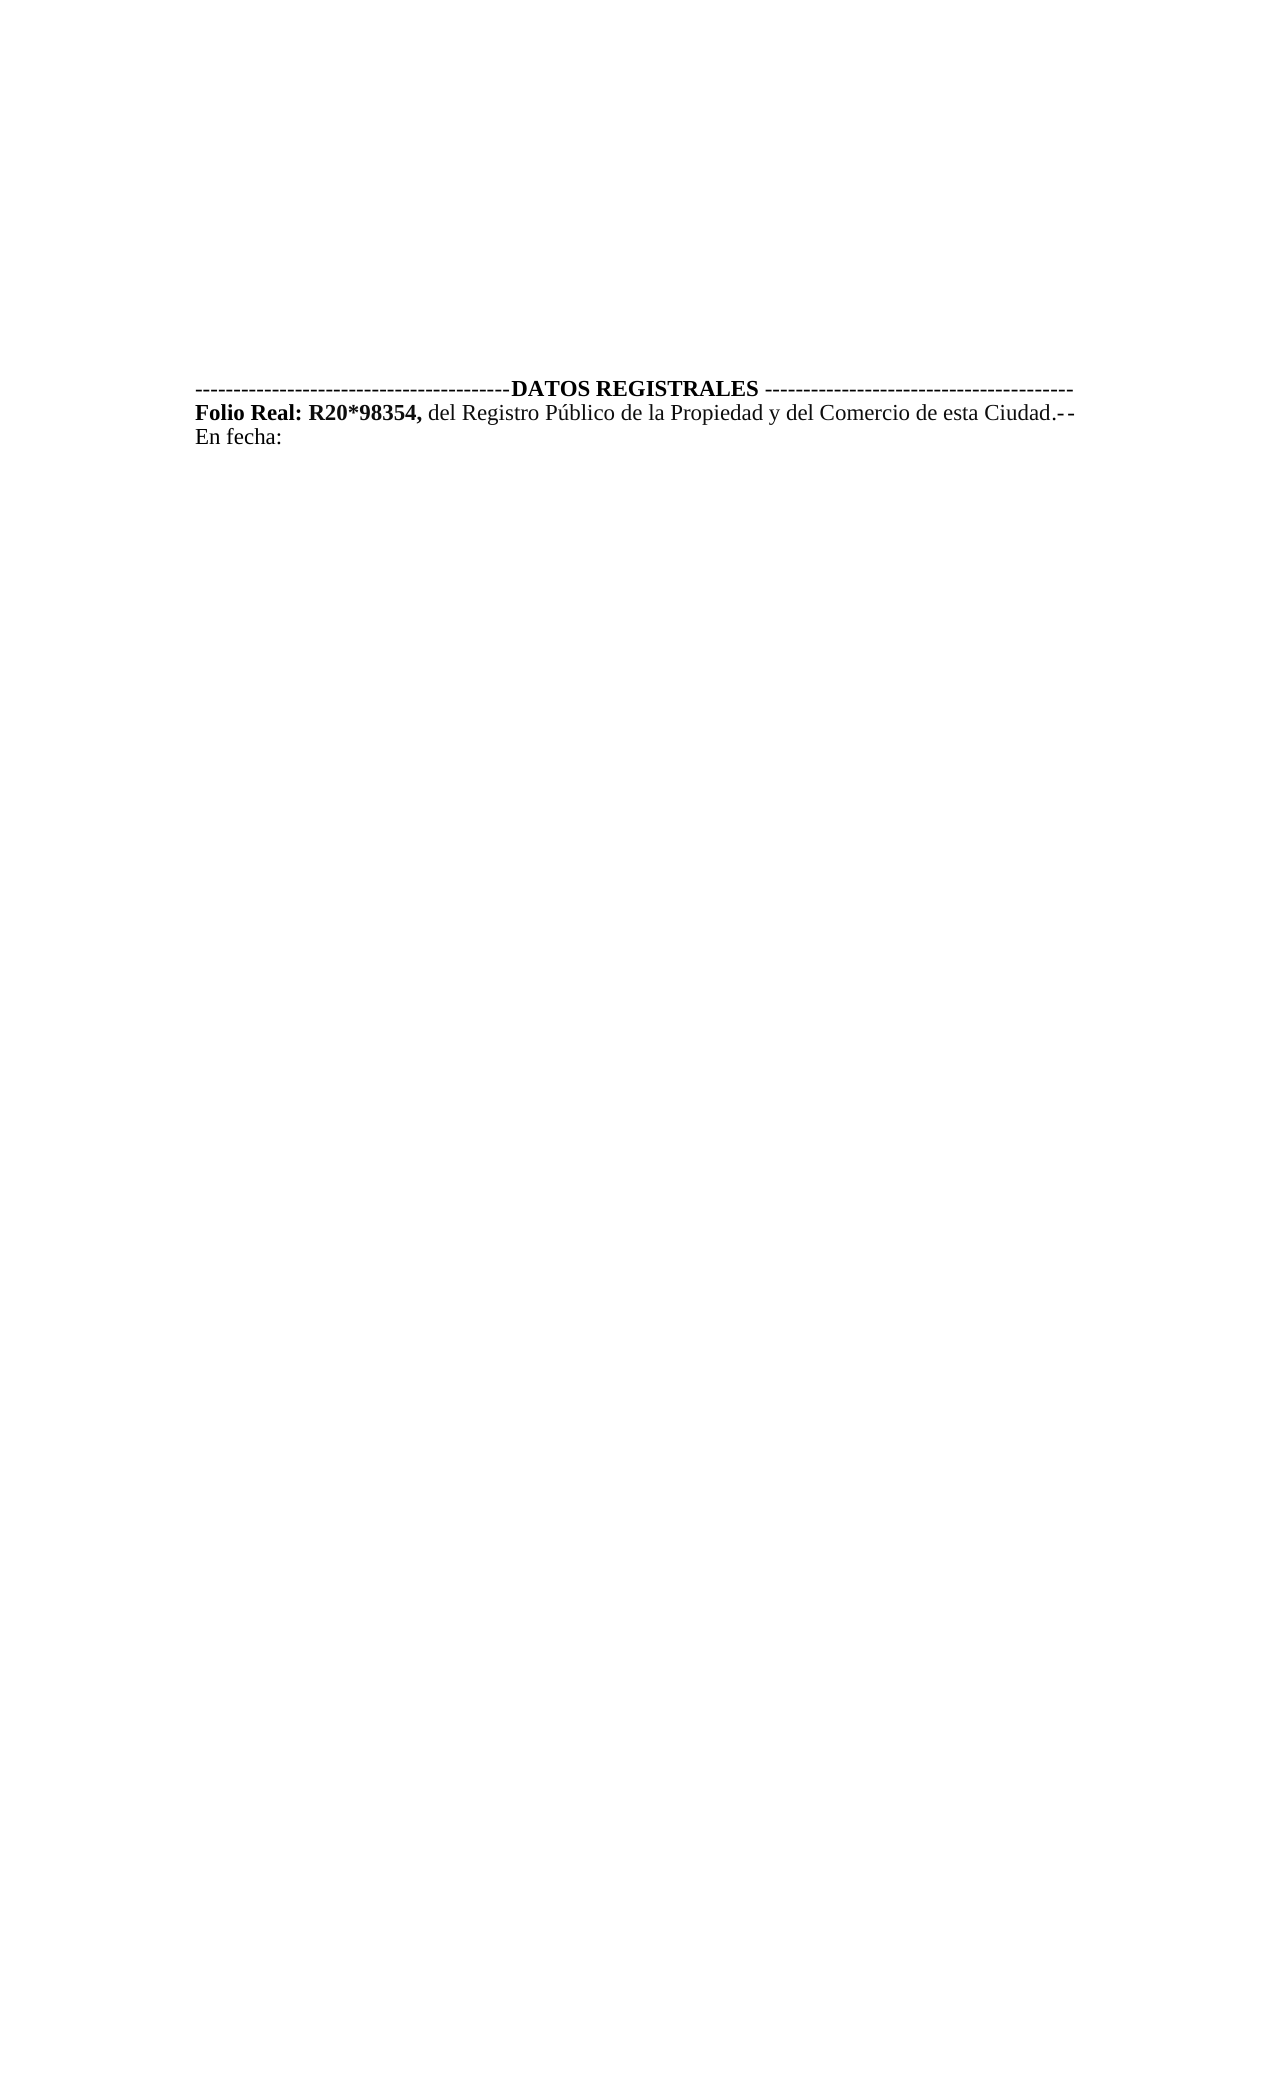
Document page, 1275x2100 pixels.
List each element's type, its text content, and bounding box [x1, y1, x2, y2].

text Folio Real: R20*98354, del Registro Público de la Propiedad y del Comercio de esta Ciudad. [195, 402, 1080, 425]
text En fecha: [195, 425, 1080, 449]
text DATOS REGISTRALES [195, 378, 1080, 402]
